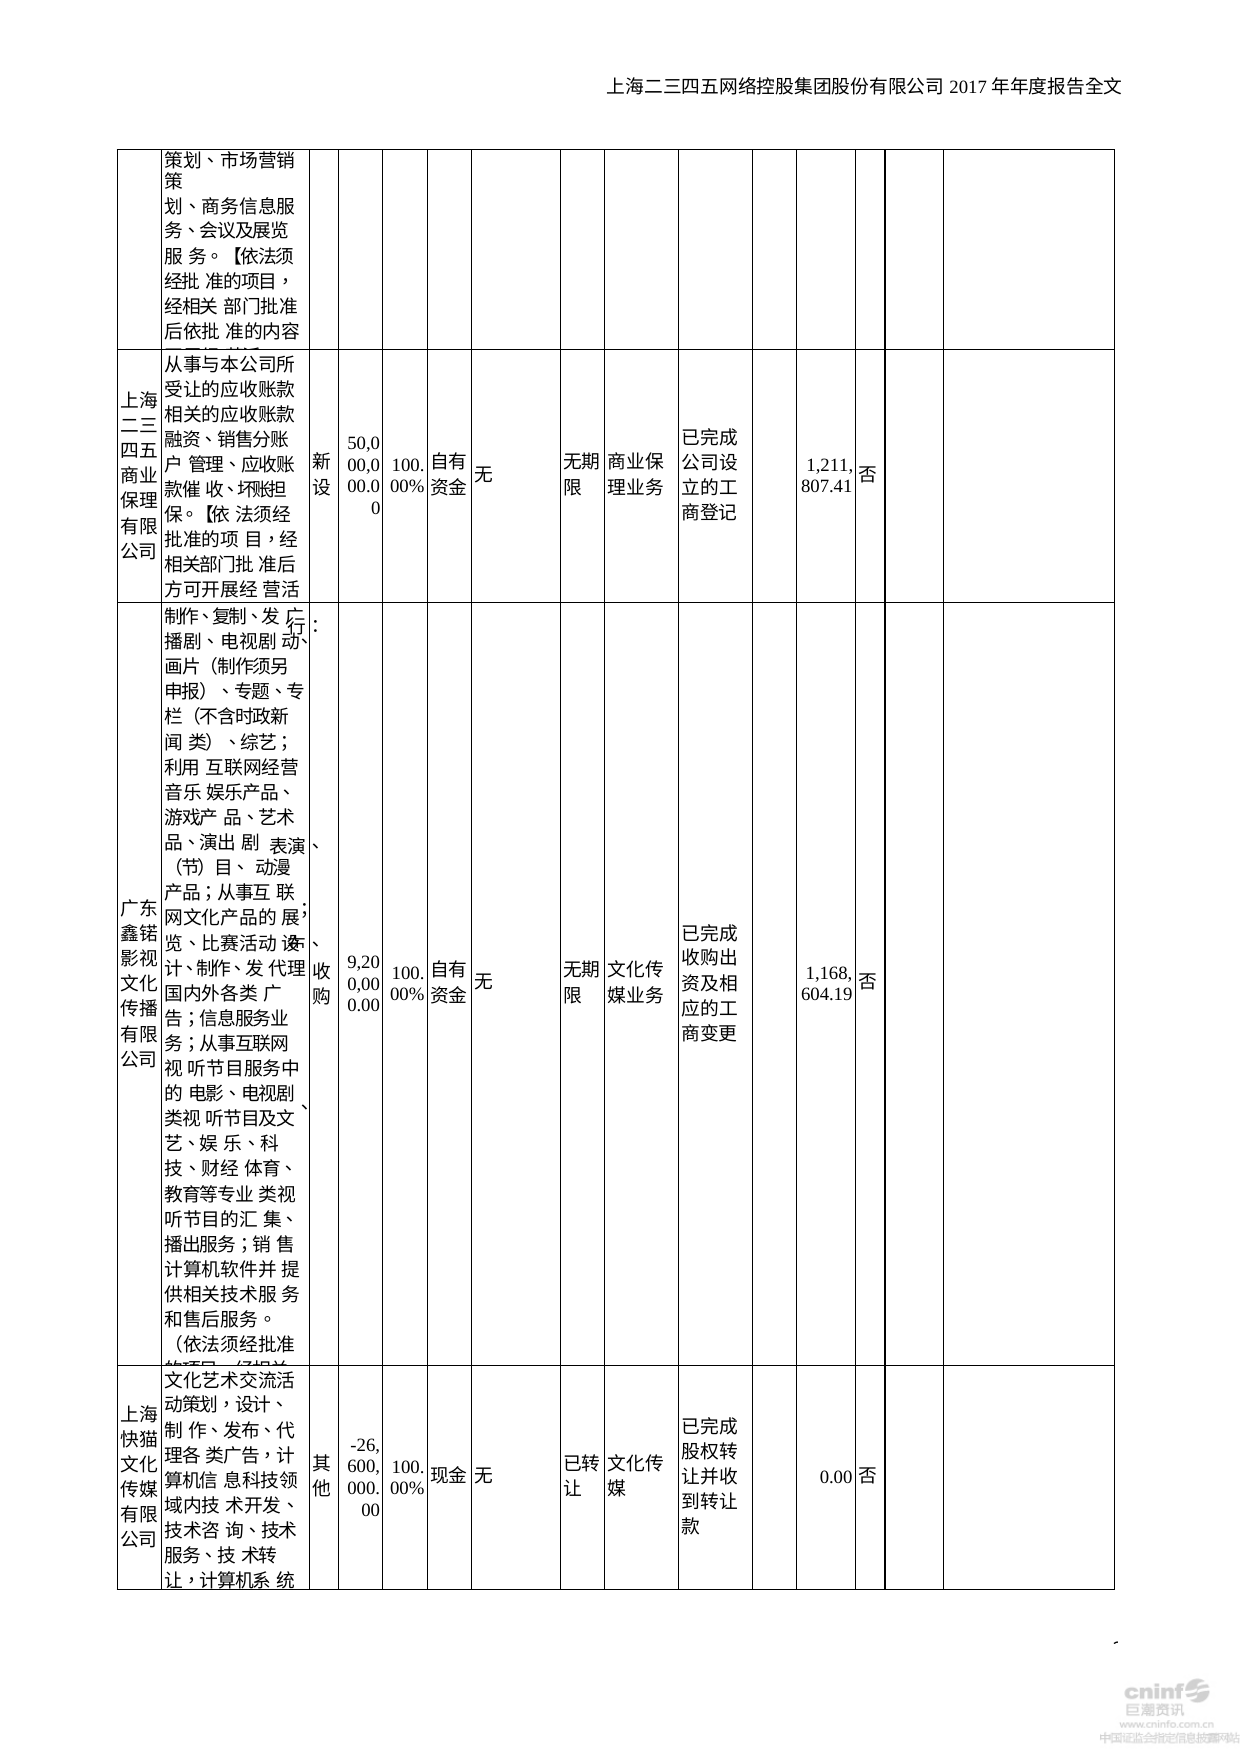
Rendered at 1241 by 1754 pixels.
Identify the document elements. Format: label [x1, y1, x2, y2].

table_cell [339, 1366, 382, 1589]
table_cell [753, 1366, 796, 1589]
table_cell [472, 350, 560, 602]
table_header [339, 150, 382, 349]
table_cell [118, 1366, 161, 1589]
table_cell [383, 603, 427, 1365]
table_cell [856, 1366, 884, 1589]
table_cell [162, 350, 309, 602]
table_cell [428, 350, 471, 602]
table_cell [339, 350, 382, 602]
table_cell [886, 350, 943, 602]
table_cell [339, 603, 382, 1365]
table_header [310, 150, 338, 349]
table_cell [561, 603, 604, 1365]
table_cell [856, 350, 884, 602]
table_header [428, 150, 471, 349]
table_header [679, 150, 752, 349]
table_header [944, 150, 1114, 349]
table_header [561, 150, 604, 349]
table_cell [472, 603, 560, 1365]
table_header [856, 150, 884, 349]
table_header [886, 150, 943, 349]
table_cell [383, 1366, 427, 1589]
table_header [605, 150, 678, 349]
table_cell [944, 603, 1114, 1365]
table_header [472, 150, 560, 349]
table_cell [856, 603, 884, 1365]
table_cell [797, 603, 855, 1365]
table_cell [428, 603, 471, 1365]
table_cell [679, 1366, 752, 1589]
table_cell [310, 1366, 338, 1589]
picture [1099, 1673, 1241, 1754]
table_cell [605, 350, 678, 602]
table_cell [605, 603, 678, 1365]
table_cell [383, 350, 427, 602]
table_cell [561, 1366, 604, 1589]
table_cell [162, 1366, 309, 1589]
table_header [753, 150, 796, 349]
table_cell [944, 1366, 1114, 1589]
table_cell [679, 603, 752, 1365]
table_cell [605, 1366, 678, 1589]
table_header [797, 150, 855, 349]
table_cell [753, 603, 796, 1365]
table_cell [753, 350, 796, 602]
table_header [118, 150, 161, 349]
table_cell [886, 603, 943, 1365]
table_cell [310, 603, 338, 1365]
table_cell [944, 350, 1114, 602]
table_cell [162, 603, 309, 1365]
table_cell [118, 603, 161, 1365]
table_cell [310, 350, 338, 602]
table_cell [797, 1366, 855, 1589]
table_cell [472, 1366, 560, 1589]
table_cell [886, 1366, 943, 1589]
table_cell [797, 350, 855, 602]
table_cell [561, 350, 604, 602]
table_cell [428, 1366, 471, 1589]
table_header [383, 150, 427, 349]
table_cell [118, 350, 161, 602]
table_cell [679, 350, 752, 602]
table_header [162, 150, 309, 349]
